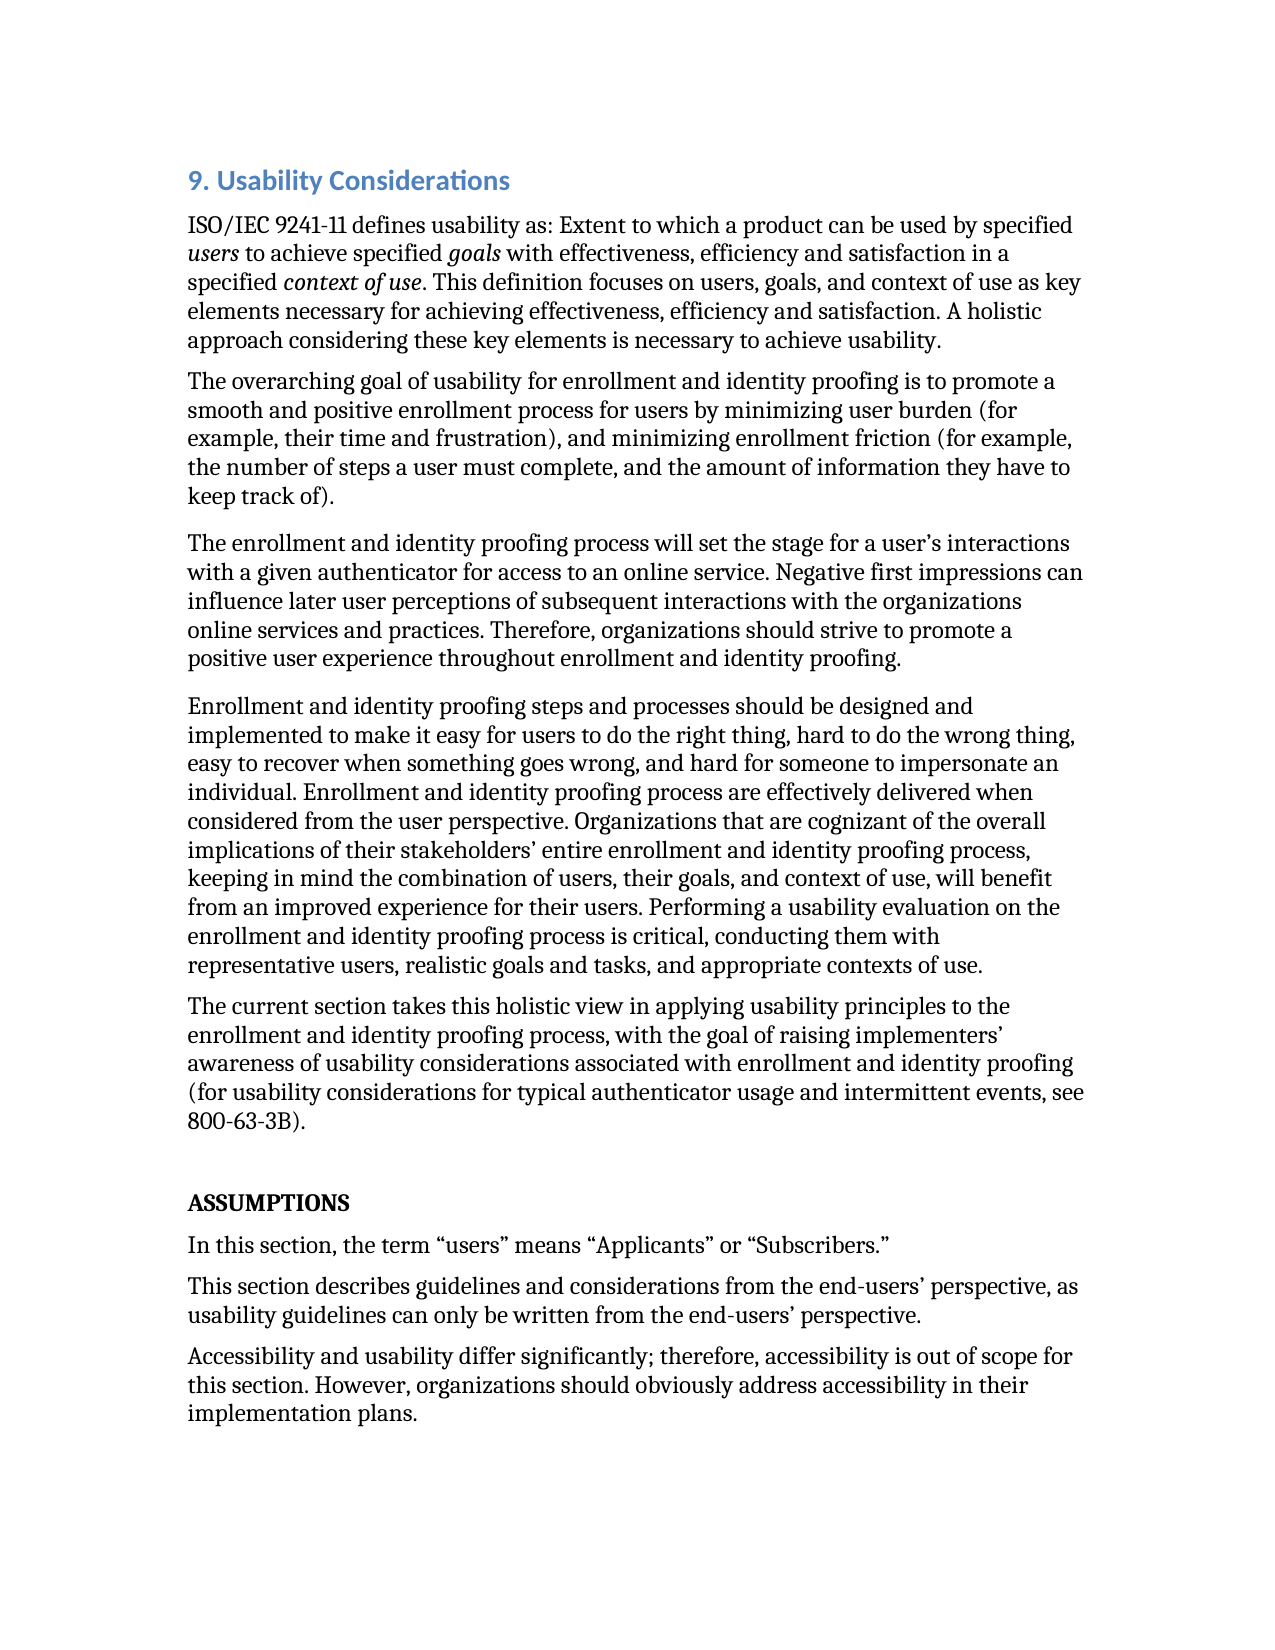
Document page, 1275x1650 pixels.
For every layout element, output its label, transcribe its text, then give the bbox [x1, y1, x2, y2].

text This section describes guidelines and considerations from the end-users’ perspective, as usability guidelines can only be written from the end-users’ perspective. [187, 1272, 1087, 1329]
text The enrollment and identity proofing process will set the stage for a user’s interactions with a given authenticator for access to an online service. Negative first impressions can influence later user perceptions of subsequent interactions with the organizations online services and practices. Therefore, organizations should strive to promote a positive user experience throughout enrollment and identity proofing. [187, 529, 1087, 673]
text In this section, the term “users” means “Applicants” or “Subscribers.” [187, 1231, 1087, 1259]
text The overarching goal of usability for enrollment and identity proofing is to promote a smooth and positive enrollment process for users by minimizing user burden (for example, their time and frustration), and minimizing enrollment friction (for example, the number of steps a user must complete, and the amount of information they have to keep track of). [187, 367, 1087, 511]
text The current section takes this holistic view in applying usability principles to the enrollment and identity proofing process, with the goal of raising implementers’ awareness of usability considerations associated with enrollment and identity proofing (for usability considerations for typical authenticator usage and intermittent events, see 800-63-3B). [187, 992, 1087, 1136]
text ASSUMPTIONS [187, 1189, 1087, 1218]
subtitle 9. Usability Considerations [187, 162, 1087, 198]
text Enrollment and identity proofing steps and processes should be designed and implemented to make it easy for users to do the right thing, hard to do the wrong thing, easy to recover when something goes wrong, and hard for someone to impersonate an individual. Enrollment and identity proofing process are effectively delivered when considered from the user perspective. Organizations that are cognizant of the overall implications of their stakeholders’ entire enrollment and identity proofing process, keeping in mind the combination of users, their goals, and context of use, will benefit from an improved experience for their users. Performing a usability evaluation on the enrollment and identity proofing process is critical, conducting them with representative users, realistic goals and tasks, and appropriate contexts of use. [187, 692, 1087, 979]
text ISO/IEC 9241-11 defines usability as: Extent to which a product can be used by specified users to achieve specified goals with effectiveness, efficiency and satisfaction in a specified context of use. This definition focuses on users, goals, and context of use as key elements necessary for achieving effectiveness, efficiency and satisfaction. A holistic approach considering these key elements is necessary to achieve usability. [187, 211, 1087, 354]
text Accessibility and usability differ significantly; therefore, accessibility is out of scope for this section. However, organizations should obviously address accessibility in their implementation plans. [187, 1342, 1087, 1428]
